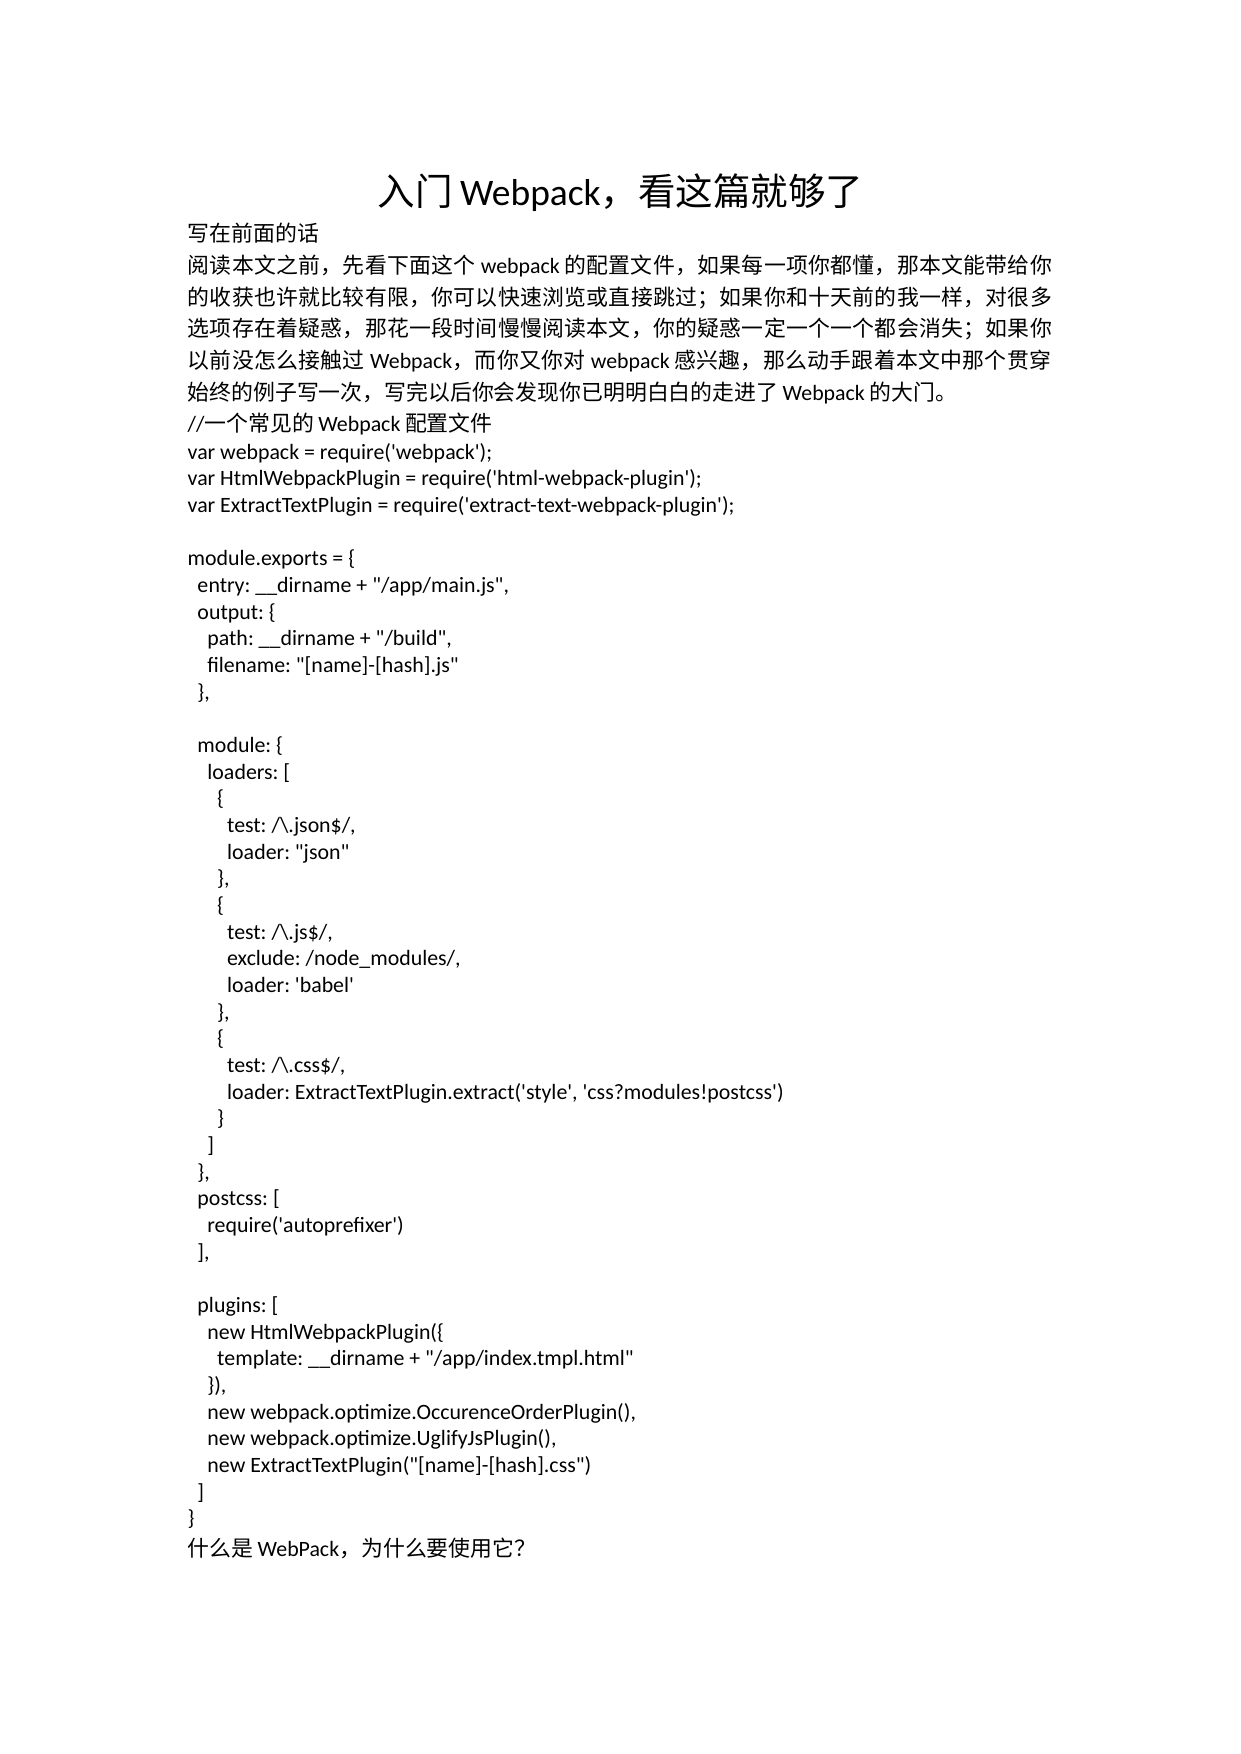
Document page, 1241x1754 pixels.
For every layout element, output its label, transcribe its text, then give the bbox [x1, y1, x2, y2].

text }), [187, 1371, 1053, 1398]
text new webpack.optimize.UglifyJsPlugin(), [187, 1424, 1053, 1451]
text exclude: /node_modules/, [187, 944, 1053, 971]
text new webpack.optimize.OccurenceOrderPlugin(), [187, 1398, 1053, 1424]
text }, [187, 1158, 1053, 1184]
text { [187, 1024, 1053, 1051]
text require('autoprefixer') [187, 1211, 1053, 1238]
text }, [187, 998, 1053, 1024]
text 写在前面的话 [187, 216, 1053, 248]
text module: { [187, 731, 1053, 758]
text template: __dirname + "/app/index.tmpl.html" [187, 1344, 1053, 1371]
text var webpack = require('webpack'); [187, 438, 1053, 464]
text postcss: [ [187, 1184, 1053, 1211]
text ] [187, 1478, 1053, 1504]
text new ExtractTextPlugin("[name]-[hash].css") [187, 1451, 1053, 1478]
text } [187, 1504, 1053, 1531]
text }, [187, 678, 1053, 704]
text { [187, 784, 1053, 811]
text entry: __dirname + "/app/main.js", [187, 571, 1053, 598]
text 入门Webpack，看这篇就够了 [187, 162, 1053, 216]
text 阅读本文之前，先看下面这个webpack的配置文件，如果每一项你都懂，那本文能带给你的收获也许就比较有限，你可以快速浏览或直接跳过；如果你和十天前的我一样，对很多选项存在着疑惑，那花一段时间慢慢阅读本文，你的疑惑一定一个一个都会消失；如果你以前没怎么接触过Webpack，而你又你对webpack感兴趣，那么动手跟着本文中那个贯穿始终的例子写一次，写完以后你会发现你已明明白白的走进了Webpack的大门。 [187, 248, 1053, 406]
text { [187, 891, 1053, 918]
text 什么是WebPack，为什么要使用它？ [187, 1531, 1053, 1563]
text test: /\.js$/, [187, 918, 1053, 944]
text var ExtractTextPlugin = require('extract-text-webpack-plugin'); [187, 491, 1053, 518]
text loader: ExtractTextPlugin.extract('style', 'css?modules!postcss') [187, 1078, 1053, 1104]
text loader: "json" [187, 838, 1053, 864]
text module.exports = { [187, 544, 1053, 571]
text //一个常见的Webpack配置文件 [187, 406, 1053, 438]
text path: __dirname + "/build", [187, 624, 1053, 651]
text loaders: [ [187, 758, 1053, 784]
text plugins: [ [187, 1291, 1053, 1318]
text ], [187, 1238, 1053, 1264]
text var HtmlWebpackPlugin = require('html-webpack-plugin'); [187, 464, 1053, 491]
text new HtmlWebpackPlugin({ [187, 1318, 1053, 1344]
text }, [187, 864, 1053, 891]
text loader: 'babel' [187, 971, 1053, 998]
text ] [187, 1131, 1053, 1158]
text } [187, 1104, 1053, 1131]
text output: { [187, 598, 1053, 624]
text filename: "[name]-[hash].js" [187, 651, 1053, 678]
text test: /\.css$/, [187, 1051, 1053, 1078]
text test: /\.json$/, [187, 811, 1053, 838]
